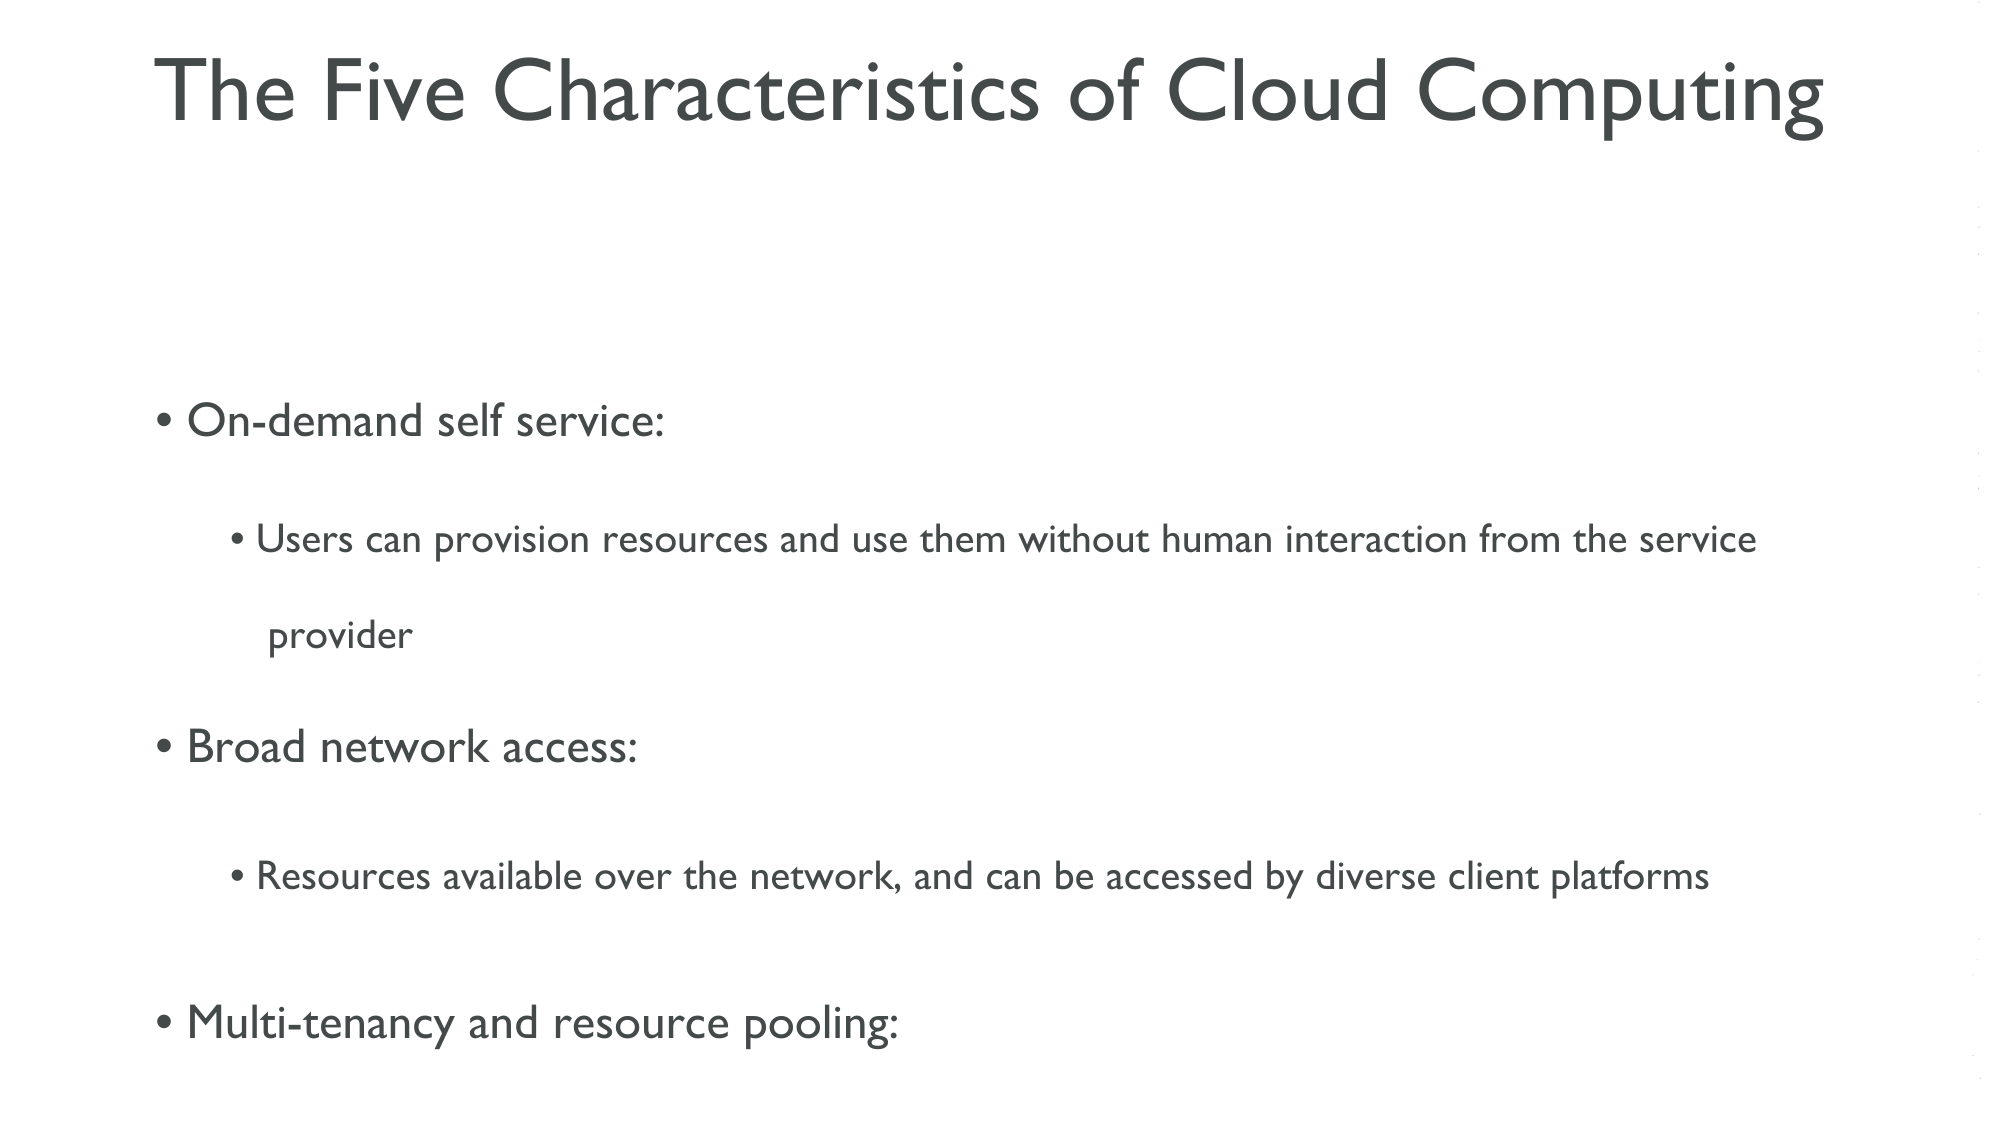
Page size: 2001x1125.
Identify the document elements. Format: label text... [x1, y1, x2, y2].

text • On-demand self service: [155, 385, 2000, 452]
text • Multi-tenancy and resource pooling: [155, 987, 2000, 1055]
text provider [268, 604, 2000, 662]
text The Five Characteristics of Cloud Computing [153, 26, 2000, 151]
text • Resources available over the network, and can be accessed by diverse client platforms [230, 846, 2000, 903]
text • Users can provision resources and use them without human interaction from the service [230, 509, 2000, 567]
text • Broad network access: [155, 712, 2000, 779]
